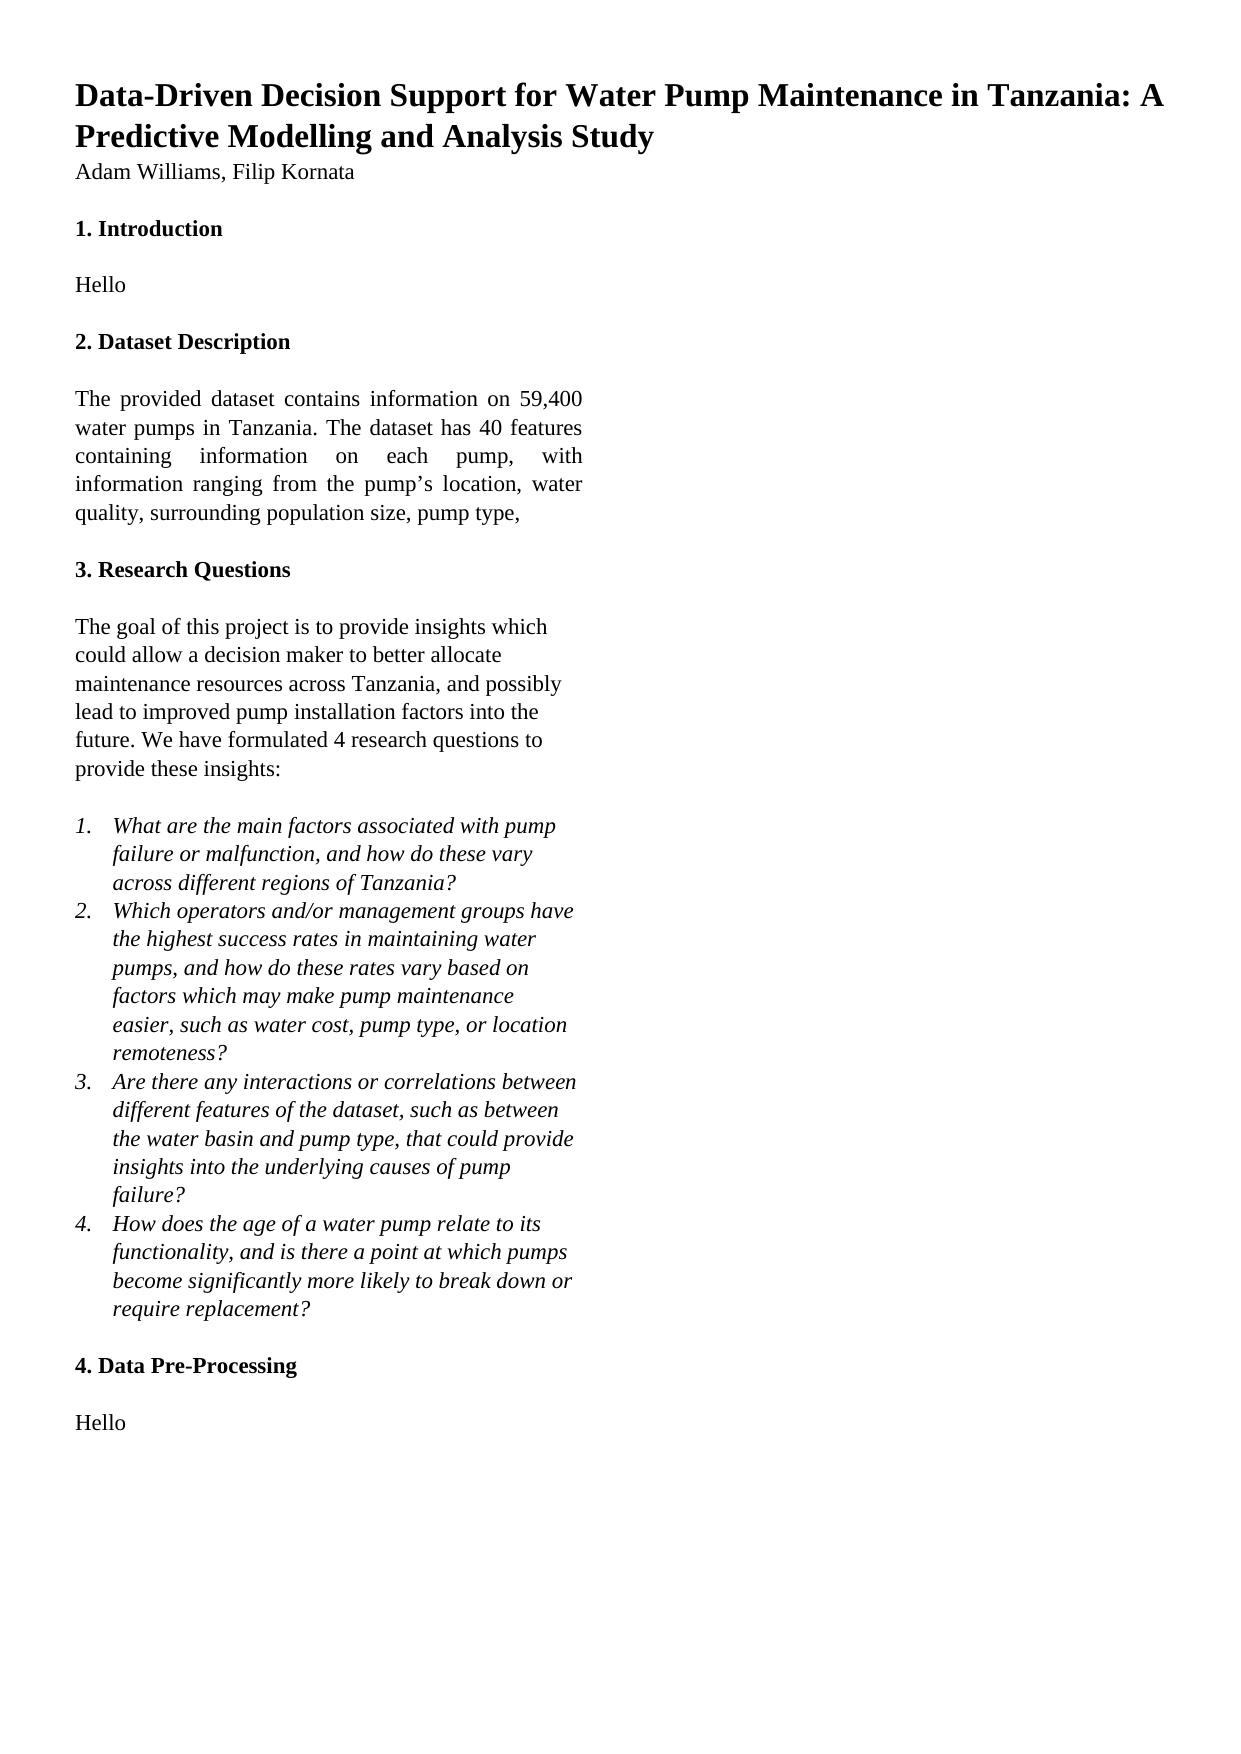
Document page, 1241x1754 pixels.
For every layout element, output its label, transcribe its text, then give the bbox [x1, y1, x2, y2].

text Data-Driven Decision Support for Water Pump Maintenance in Tanzania: A Predictive Modelling and Analysis Study [75, 75, 1165, 155]
text Hello [75, 1409, 583, 1435]
text The goal of this project is to provide insights which could allow a decision maker to better allocate maintenance resources across Tanzania, and possibly lead to improved pump installation factors into the future. We have formulated 4 research questions to provide these insights: [75, 613, 583, 781]
text 1. Introduction [75, 214, 583, 241]
text The provided dataset contains information on 59,400 water pumps in Tanzania. The dataset has 40 features containing information on each pump, with information ranging from the pump’s location, water quality, surrounding population size, pump type, [75, 385, 583, 525]
list Are there any interactions or correlations between different features of the dataset, such as between the water basin and pump type, that could provide insights into the underlying causes of pump failure? [75, 1068, 583, 1208]
list Which operators and/or management groups have the highest success rates in maintaining water pumps, and how do these rates vary based on factors which may make pump maintenance easier, such as water cost, pump type, or location remoteness? [75, 897, 583, 1066]
text Adam Williams, Filip Kornata [75, 158, 583, 184]
list What are the main factors associated with pump failure or malfunction, and how do these vary across different regions of Tanzania? [75, 812, 583, 895]
text 4. Data Pre-Processing [75, 1352, 583, 1378]
text Hello [75, 271, 583, 298]
text 2. Dataset Description [75, 328, 583, 355]
text 3. Research Questions [75, 556, 583, 582]
list How does the age of a water pump relate to its functionality, and is there a point at which pumps become significantly more likely to break down or require replacement? [75, 1210, 583, 1322]
